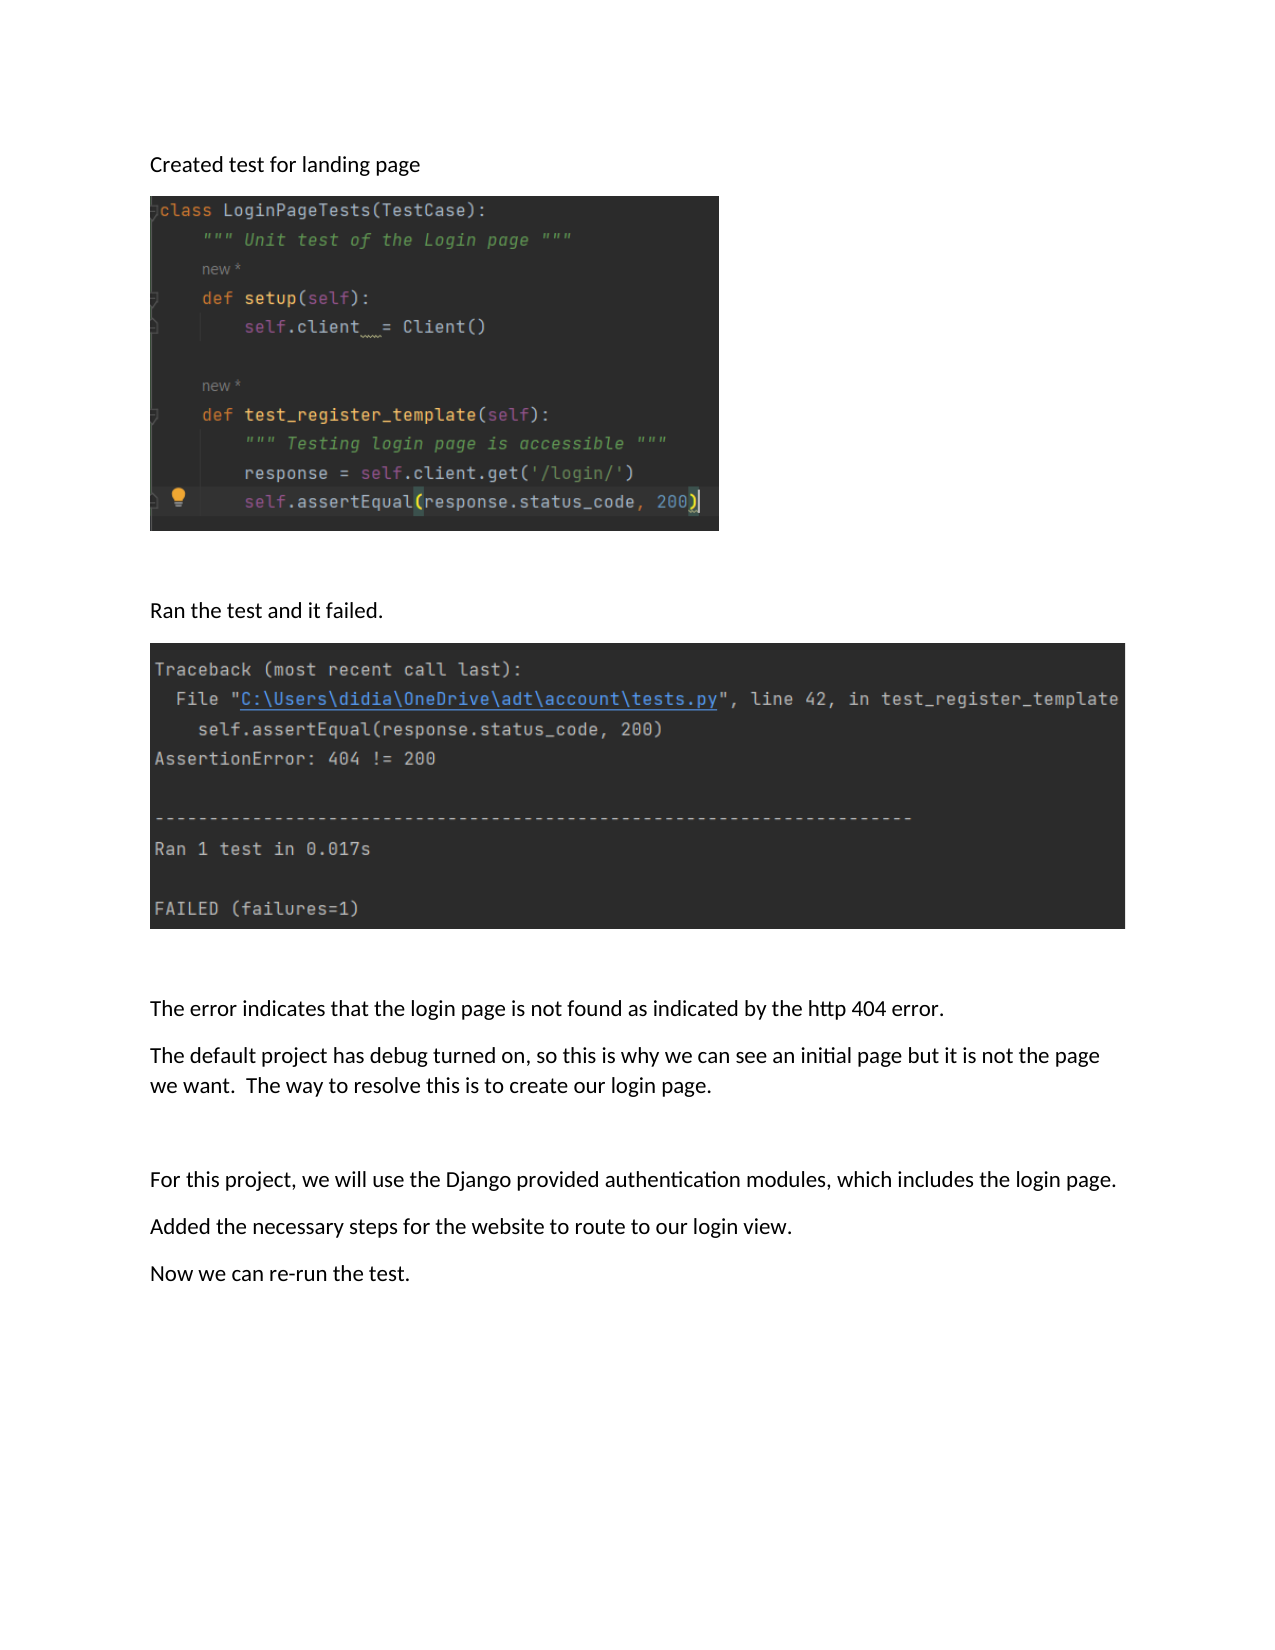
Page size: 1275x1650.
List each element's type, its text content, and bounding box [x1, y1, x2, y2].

text The error indicates that the login page is not found as indicated by the http 404 error. [150, 994, 1125, 1022]
text The default project has debug turned on, so this is why we can see an initial page but it is not the page we want. The way to resolve this is to create our login page. [150, 1041, 1125, 1099]
text Ran the test and it failed. [150, 597, 1125, 625]
picture [150, 643, 1125, 929]
text For this project, we will use the Django provided authentication modules, which includes the login page. [150, 1165, 1125, 1193]
text Added the necessary steps for the website to route to our login view. [150, 1212, 1125, 1240]
text Now we can re-run the test. [150, 1259, 1125, 1287]
picture [150, 196, 719, 531]
text Created test for landing page [150, 150, 1125, 178]
